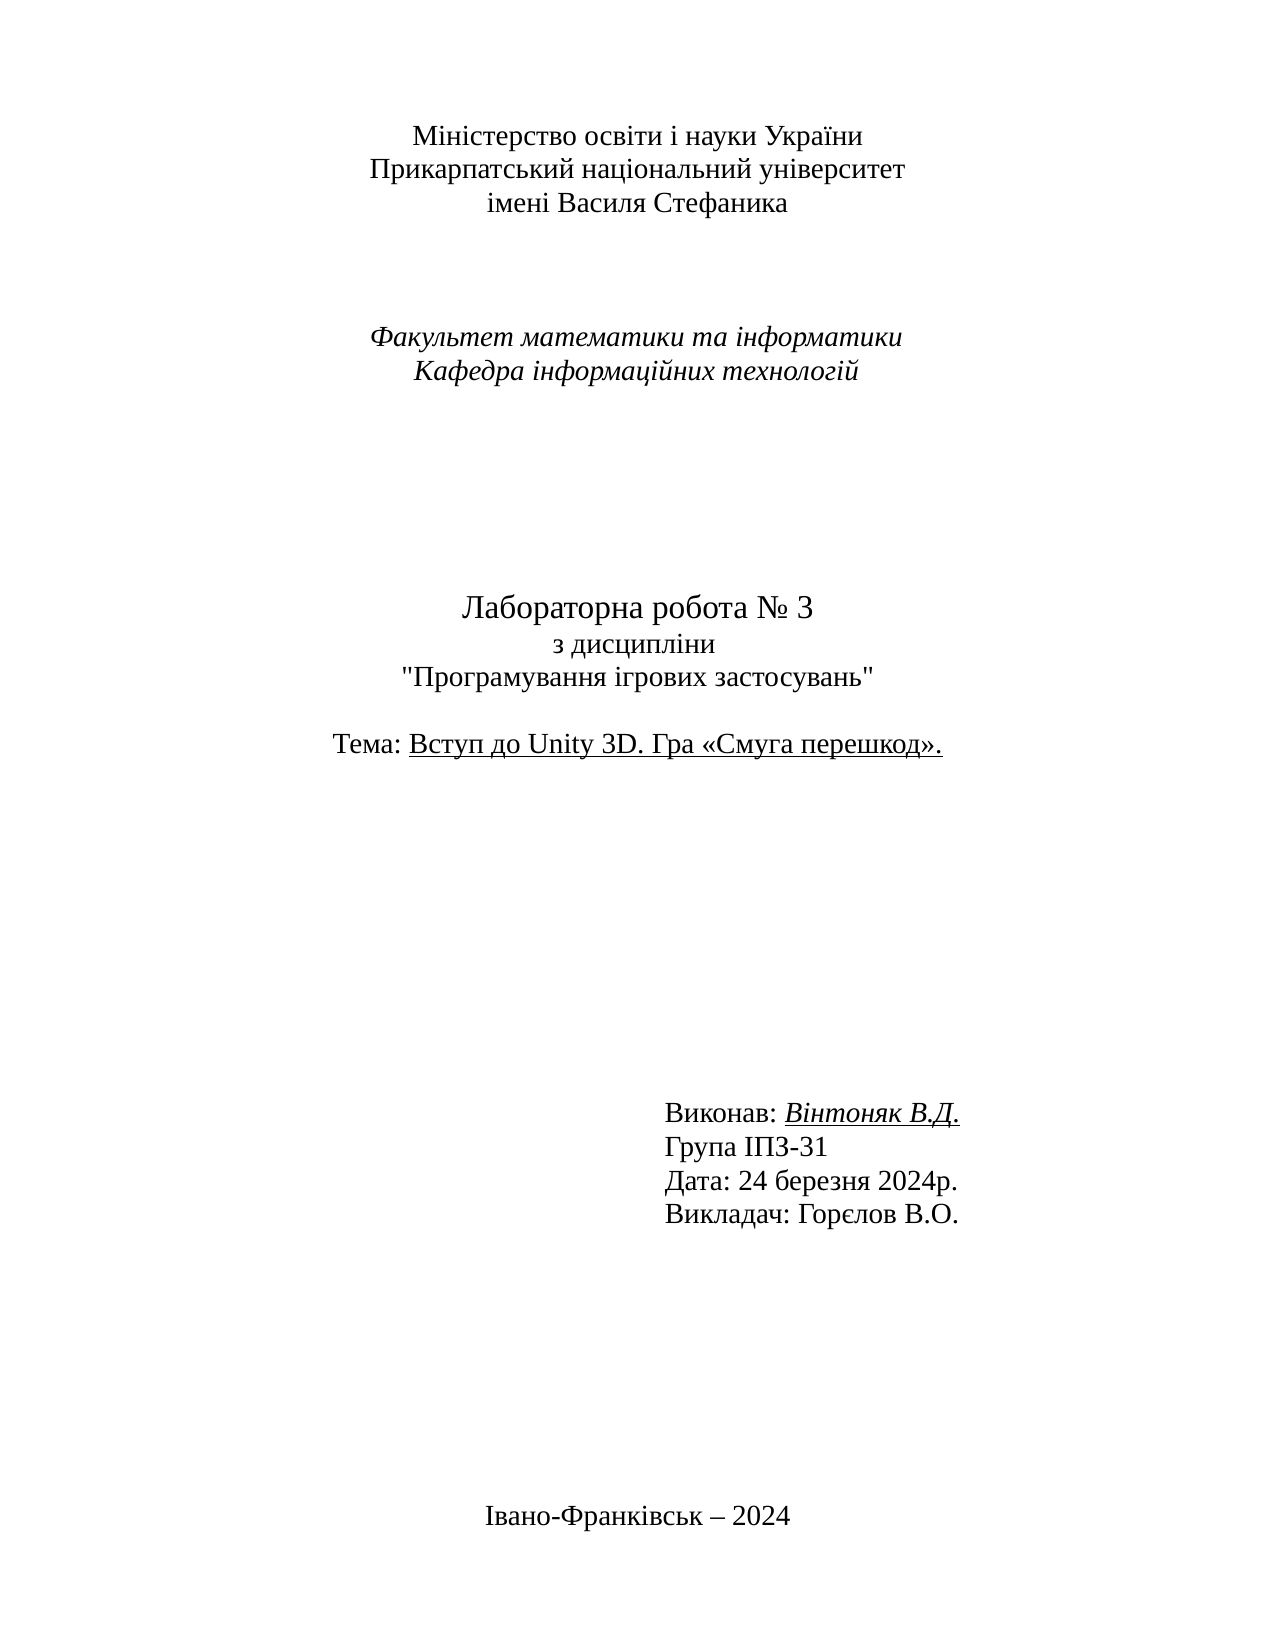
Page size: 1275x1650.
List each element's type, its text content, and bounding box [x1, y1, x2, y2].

text Міністерство освіти і науки України [118, 118, 1157, 152]
text Дата: 24 березня 2024р. [591, 1163, 1157, 1196]
text Викладач: Горєлов В.О. [664, 1196, 1157, 1230]
text Факультет математики та інформатики [118, 319, 1157, 353]
text Лабораторна робота № 3 з дисципліни "Програмування ігрових застосувань" [118, 588, 1157, 693]
text Виконав: Вінтоняк В.Д. [118, 1096, 1157, 1129]
text Івано-Франківськ – 2024 [118, 1498, 1157, 1532]
text Прикарпатський національний університет [118, 152, 1157, 185]
text Тема: Вступ до Unity 3D. Гра «Смуга перешкод». [118, 727, 1157, 760]
text Група ІПЗ-31 [118, 1129, 1157, 1163]
text імені Василя Стефаника [118, 185, 1157, 219]
text Кафедра інформаційних технологій [118, 353, 1157, 386]
